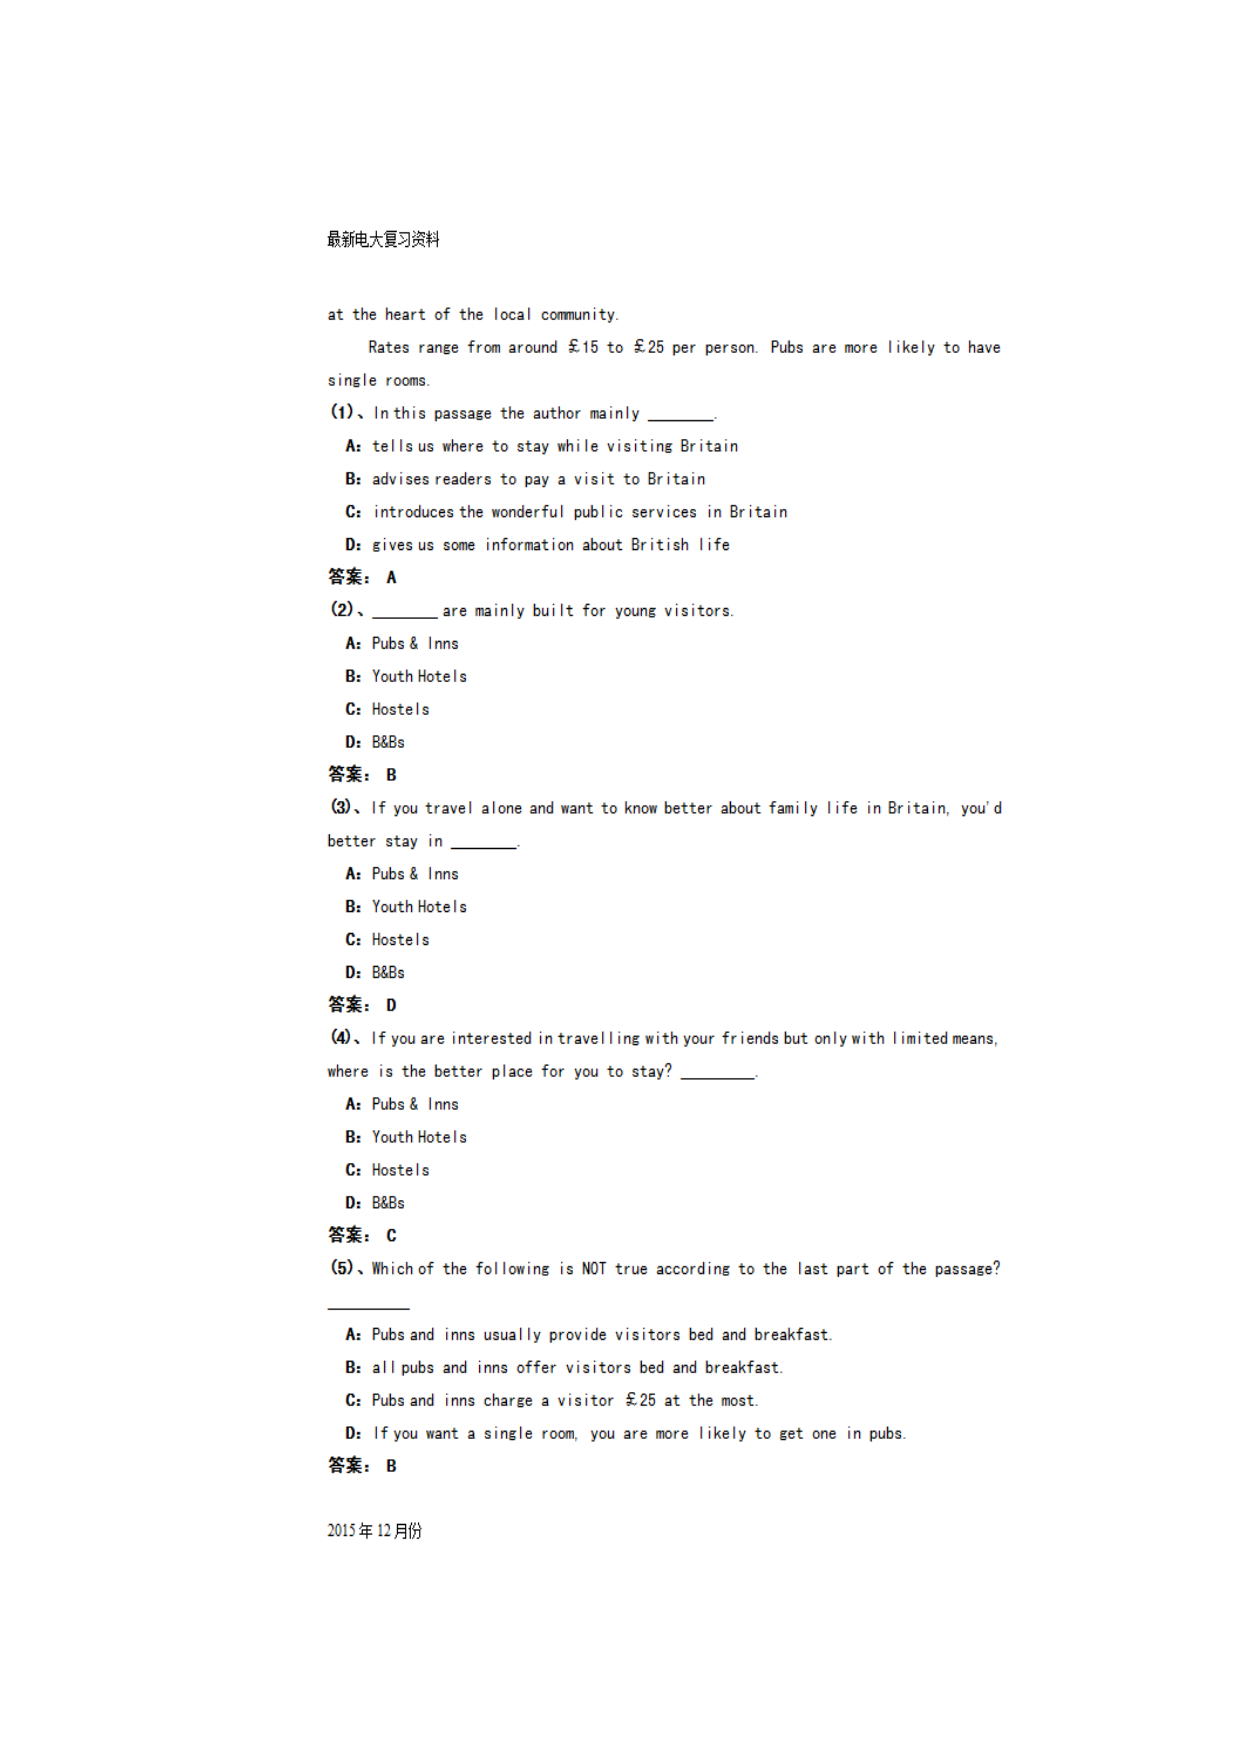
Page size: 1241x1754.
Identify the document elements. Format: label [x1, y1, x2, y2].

picture [187, 162, 1144, 1592]
